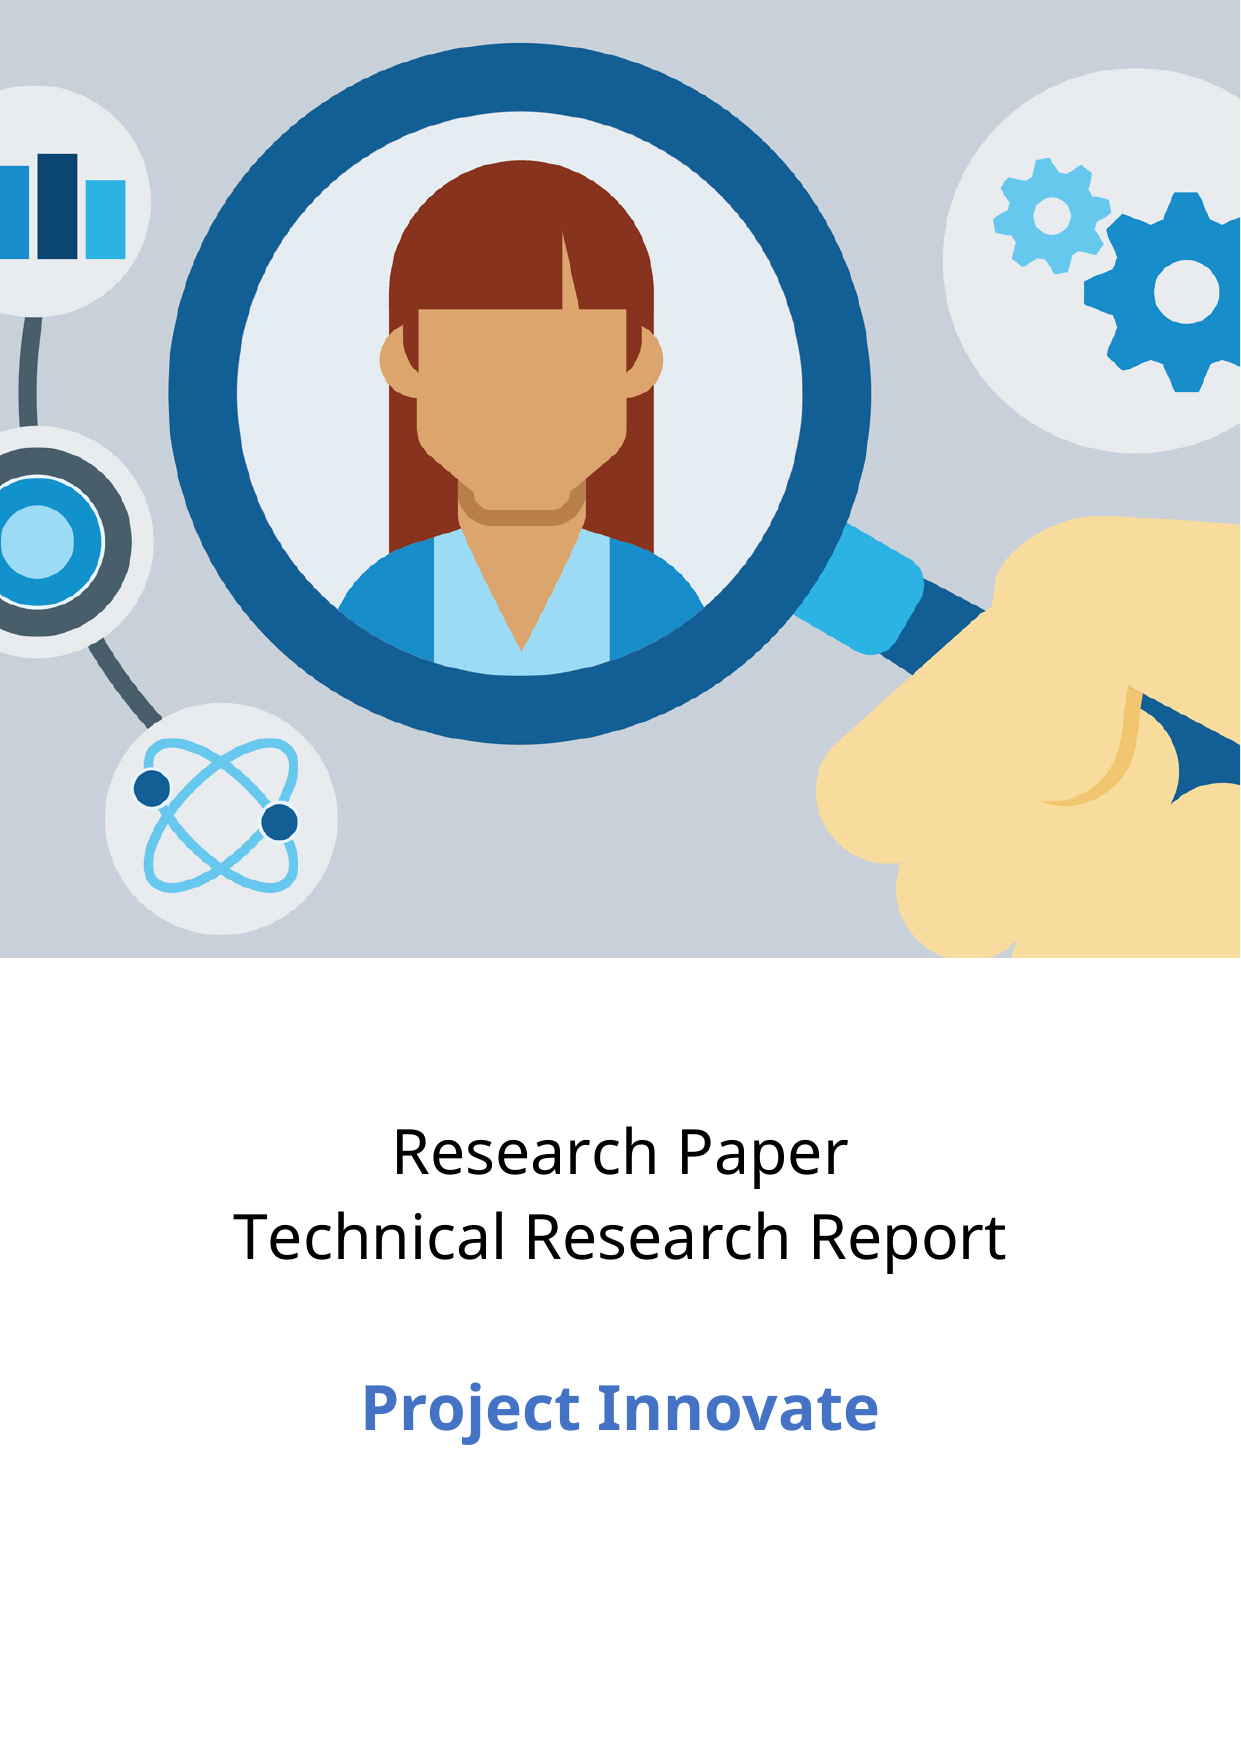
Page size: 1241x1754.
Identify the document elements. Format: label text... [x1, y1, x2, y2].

text Research Paper Technical Research Report Project Innovate [148, 1108, 1093, 1448]
picture [0, 0, 1241, 958]
